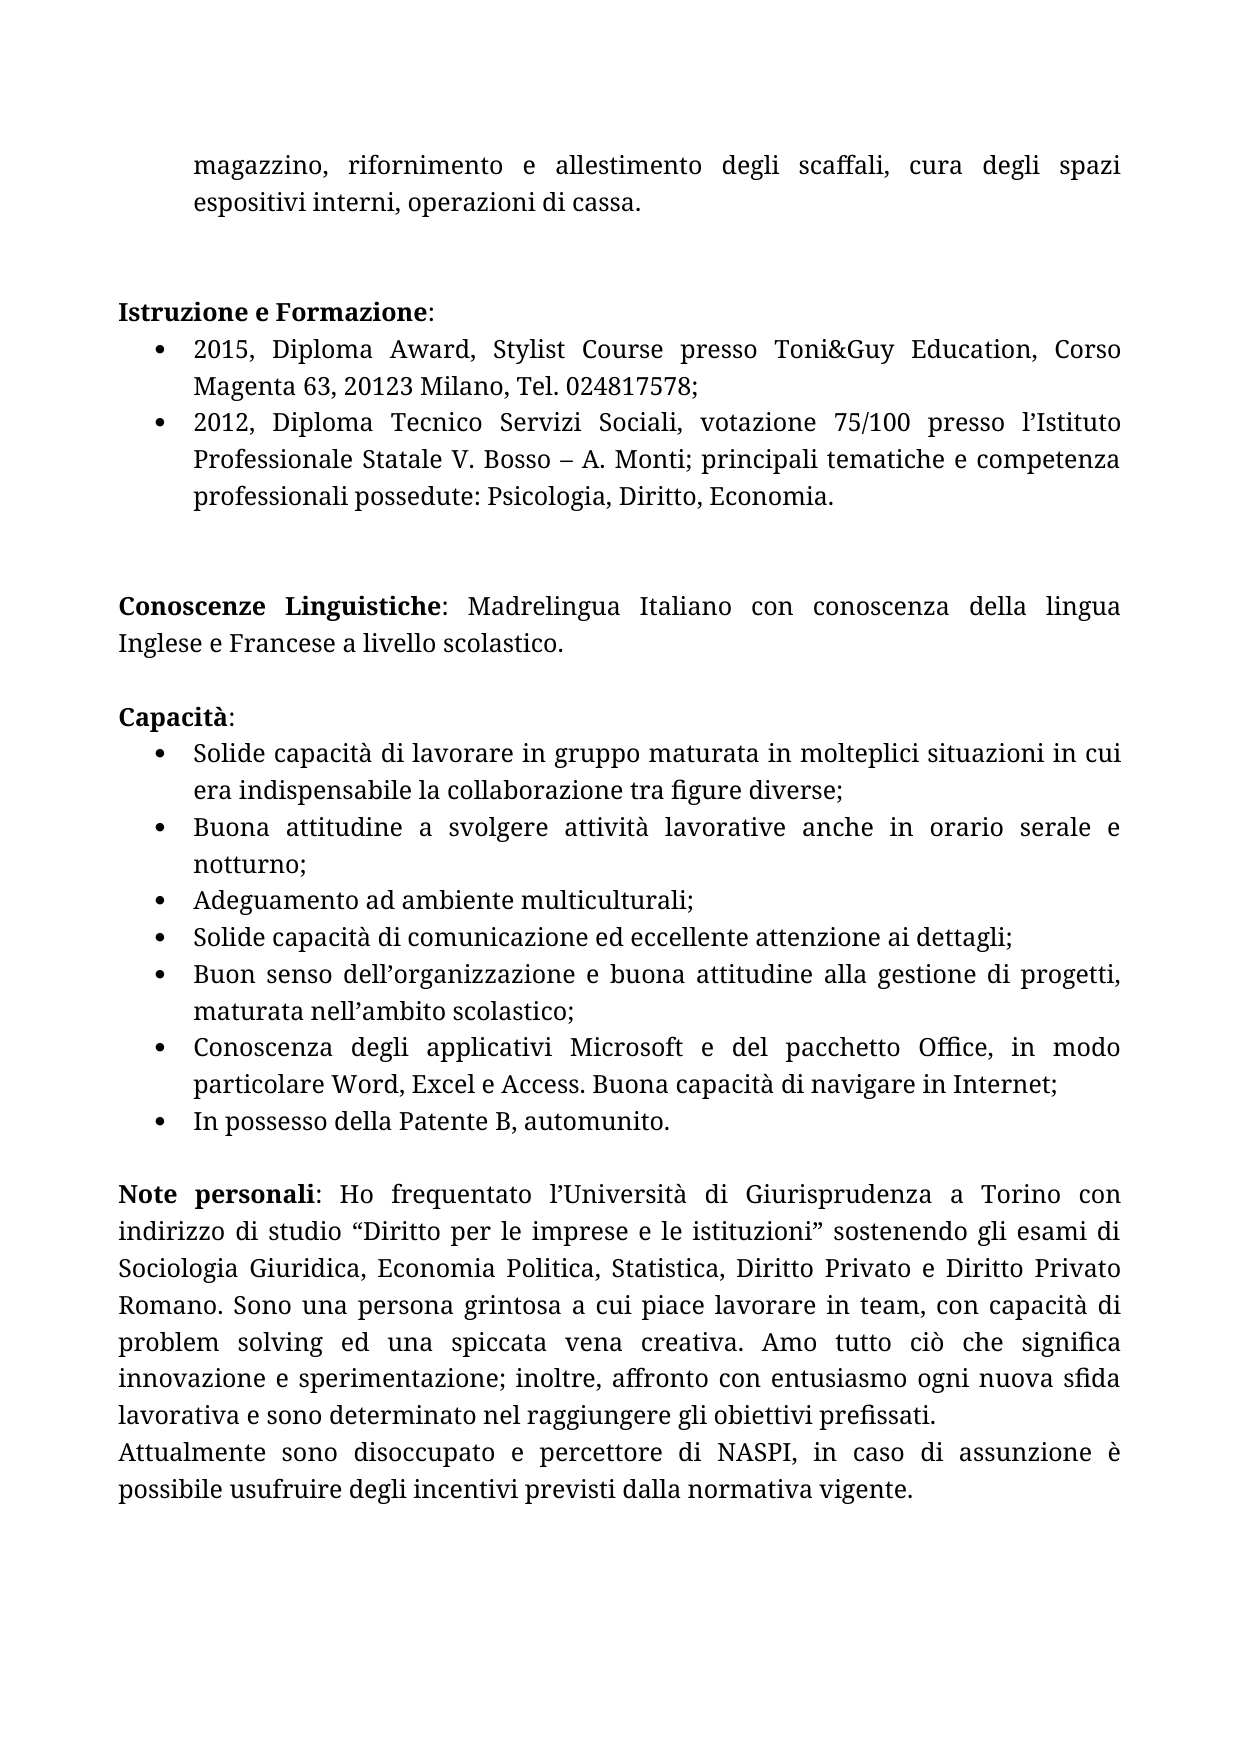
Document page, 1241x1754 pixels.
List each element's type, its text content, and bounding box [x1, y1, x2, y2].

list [156, 148, 1122, 218]
list Buon senso dell’organizzazione e buona attitudine alla gestione di progetti, maturata nell’ambito scolastico; [156, 957, 1122, 1027]
text Conoscenze Linguistiche: Madrelingua Italiano con conoscenza della lingua Inglese e Francese a livello scolastico. [118, 589, 1122, 660]
text Attualmente sono disoccupato e percettore di NASPI, in caso di assunzione è possibile usufruire degli incentivi previsti dalla normativa vigente. [118, 1434, 1122, 1505]
list Conoscenza degli applicativi Microsoft e del pacchetto Office, in modo particolare Word, Excel e Access. Buona capacità di navigare in Internet; [156, 1030, 1122, 1101]
list Solide capacità di lavorare in gruppo maturata in molteplici situazioni in cui era indispensabile la collaborazione tra figure diverse; [156, 736, 1122, 807]
list 2012, Diploma Tecnico Servizi Sociali, votazione 75/100 presso l’Istituto Professionale Statale V. Bosso – A. Monti; principali tematiche e competenza professionali possedute: Psicologia, Diritto, Economia. [156, 405, 1122, 513]
list Adeguamento ad ambiente multiculturali; [156, 883, 1122, 917]
list 2015, Diploma Award, Stylist Course presso Toni&Guy Education, Corso Magenta 63, 20123 Milano, Tel. 024817578; [156, 331, 1122, 402]
list Buona attitudine a svolgere attività lavorative anche in orario serale e notturno; [156, 809, 1122, 880]
text Capacità: [118, 699, 1122, 733]
list Solide capacità di comunicazione ed eccellente attenzione ai dettagli; [156, 920, 1122, 954]
text Istruzione e Formazione: [118, 295, 1122, 329]
text Note personali: Ho frequentato l’Università di Giurisprudenza a Torino con indirizzo di studio “Diritto per le imprese e le istituzioni” sostenendo gli esami di Sociologia Giuridica, Economia Politica, Statistica, Diritto Privato e Diritto Privato Romano. Sono una persona grintosa a cui piace lavorare in team, con capacità di problem solving ed una spiccata vena creativa. Amo tutto ciò che significa innovazione e sperimentazione; inoltre, affronto con entusiasmo ogni nuova sfida lavorativa e sono determinato nel raggiungere gli obiettivi prefissati. [118, 1177, 1122, 1432]
list In possesso della Patente B, automunito. [156, 1104, 1122, 1138]
